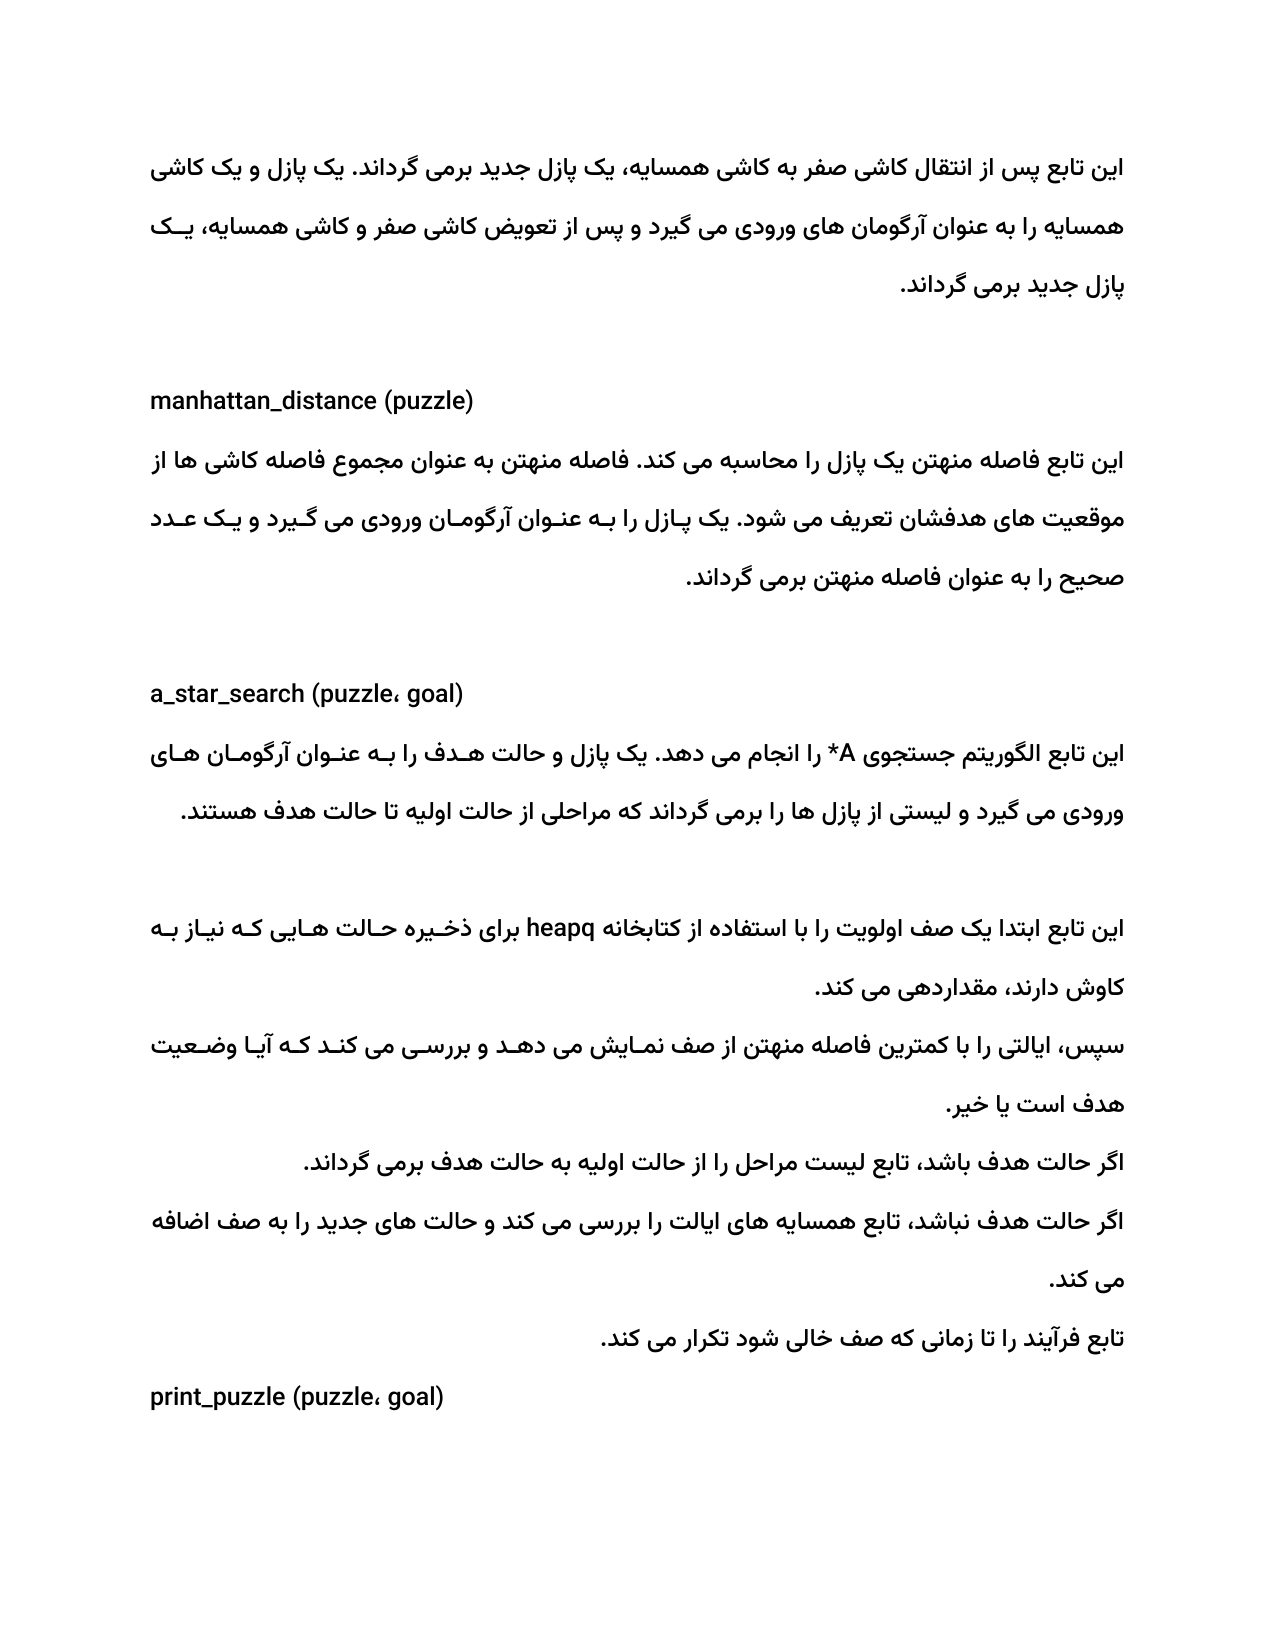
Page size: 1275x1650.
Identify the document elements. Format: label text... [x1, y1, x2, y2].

text این تابع پس از انتقال کاشی صفر به کاشی همسایه، یک پازل جدید برمی گرداند. یک پازل و یک کاشی همسایه را به عنوان آرگومان های ورودی می گیرد و پس از تعویض کاشی صفر و کاشی همسایه، یک پازل جدید برمی گرداند. [150, 150, 1125, 306]
text a_star_search (puzzle، goal) [150, 677, 1125, 716]
text manhattan_distance (puzzle) [150, 384, 1125, 423]
text این تابع الگوریتم جستجوی A* را انجام می دهد. یک پازل و حالت هدف را به عنوان آرگومان های ورودی می گیرد و لیستی از پازل ها را برمی گرداند که مراحلی از حالت اولیه تا حالت هدف هستند. [150, 735, 1125, 833]
text این تابع فاصله منهتن یک پازل را محاسبه می کند. فاصله منهتن به عنوان مجموع فاصله کاشی ها از موقعیت های هدفشان تعریف می شود. یک پازل را به عنوان آرگومان ورودی می گیرد و یک عدد صحیح را به عنوان فاصله منهتن برمی گرداند. [150, 443, 1125, 599]
text اگر حالت هدف نباشد، تابع همسایه های ایالت را بررسی می کند و حالت های جدید را به صف اضافه می کند. [150, 1204, 1125, 1301]
text سپس، ایالتی را با کمترین فاصله منهتن از صف نمایش می دهد و بررسی می کند که آیا وضعیت هدف است یا خیر. [150, 1028, 1125, 1126]
text این تابع ابتدا یک صف اولویت را با استفاده از کتابخانه heapq برای ذخیره حالت هایی که نیاز به کاوش دارند، مقداردهی می کند. [150, 911, 1125, 1009]
text print_puzzle (puzzle، goal) [150, 1379, 1125, 1418]
text تابع فرآیند را تا زمانی که صف خالی شود تکرار می کند. [150, 1321, 1125, 1360]
text اگر حالت هدف باشد، تابع لیست مراحل را از حالت اولیه به حالت هدف برمی گرداند. [150, 1145, 1125, 1184]
